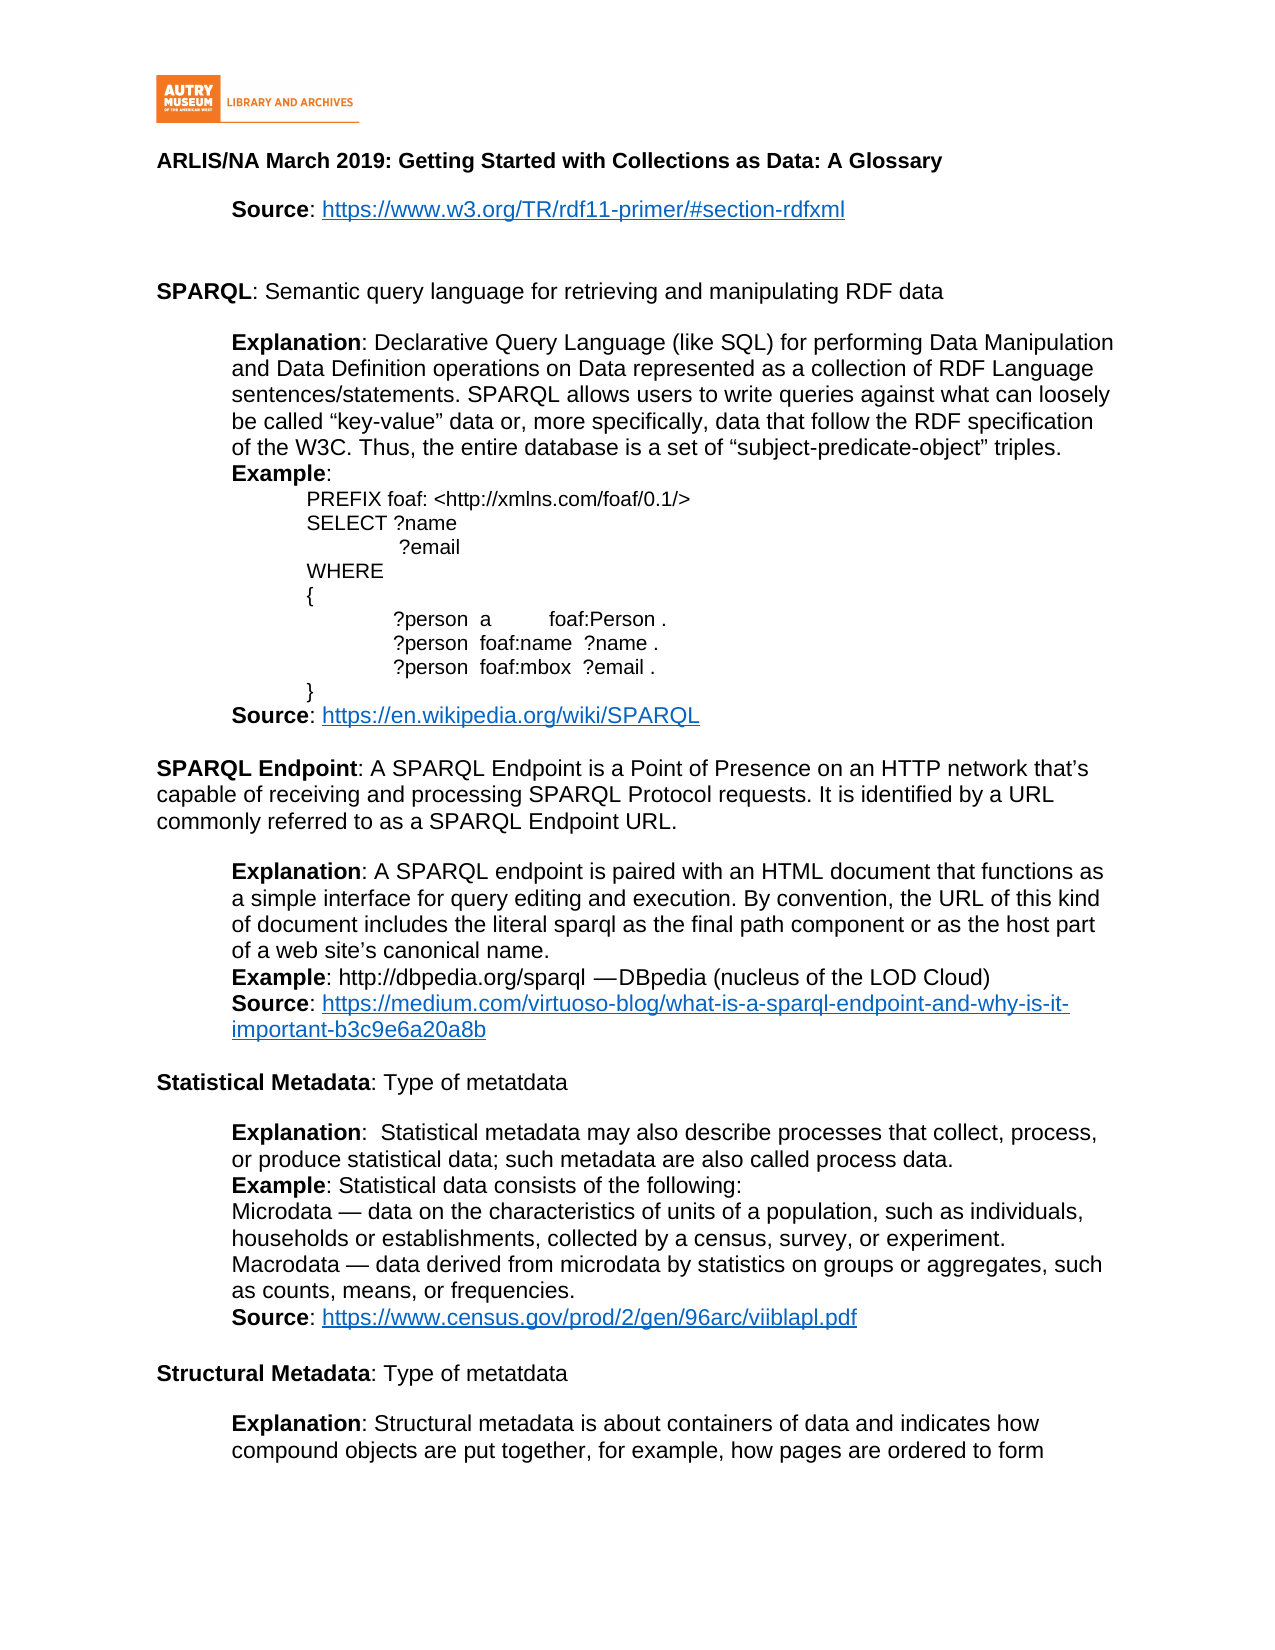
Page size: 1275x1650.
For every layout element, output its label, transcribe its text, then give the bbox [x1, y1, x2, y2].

text Example: http://dbpedia.org/sparql — DBpedia (nucleus of the LOD Cloud) [231, 963, 1118, 990]
text } [156, 678, 1118, 702]
text SPARQL: Semantic query language for retrieving and manipulating RDF data [156, 278, 1118, 305]
text Explanation: Statistical metadata may also describe processes that collect, process, or produce statistical data; such metadata are also called process data. [231, 1119, 1118, 1172]
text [231, 1410, 1118, 1463]
text SPARQL Endpoint: A SPARQL Endpoint is a Point of Presence on an HTTP network that’s capable of receiving and processing SPARQL Protocol requests. It is identified by a URL commonly referred to as a SPARQL Endpoint URL. [156, 755, 1118, 834]
text Source: https://www.census.gov/prod/2/gen/96arc/viiblapl.pdf [231, 1304, 1118, 1330]
text Statistical Metadata: Type of metatdata [156, 1069, 1118, 1095]
text ?person a foaf:Person . [156, 607, 1118, 631]
text ?person foaf:name ?name . [156, 631, 1118, 654]
text ?person foaf:mbox ?email . [156, 654, 1118, 678]
text Example: [231, 460, 1118, 487]
text Explanation: Declarative Query Language (like SQL) for performing Data Manipulation and Data Definition operations on Data represented as a collection of RDF Language sentences/statements. SPARQL allows users to write queries against what can loosely be called “key-value” data or, more specifically, data that follow the RDF specification of the W3C. Thus, the entire database is a set of “subject-predicate-object” triples. [231, 329, 1118, 460]
text Source: https://medium.com/virtuoso-blog/what-is-a-sparql-endpoint-and-why-is-it-important-b3c9e6a20a8b [231, 990, 1118, 1043]
text WHERE [231, 559, 1118, 583]
text PREFIX foaf: <http://xmlns.com/foaf/0.1/> [231, 487, 1118, 511]
text Macrodata — data derived from microdata by statistics on groups or aggregates, such as counts, means, or frequencies. [231, 1251, 1118, 1304]
text Example: Statistical data consists of the following: [231, 1172, 1118, 1198]
text ?email [156, 535, 1118, 559]
text SELECT ?name [231, 511, 1118, 535]
text Source: https://www.w3.org/TR/rdf11-primer/#section-rdfxml [156, 196, 1118, 222]
text Structural Metadata: Type of metatdata [156, 1360, 1118, 1386]
text Source: https://en.wikipedia.org/wiki/SPARQL [156, 702, 1118, 729]
text Explanation: A SPARQL endpoint is paired with an HTML document that functions as a simple interface for query editing and execution. By convention, the URL of this kind of document includes the literal sparql as the final path component or as the host part of a web site’s canonical name. [231, 858, 1118, 963]
text { [156, 583, 1118, 607]
picture [156, 75, 360, 123]
text Microdata — data on the characteristics of units of a population, such as individuals, households or establishments, collected by a census, survey, or experiment. [231, 1198, 1118, 1251]
